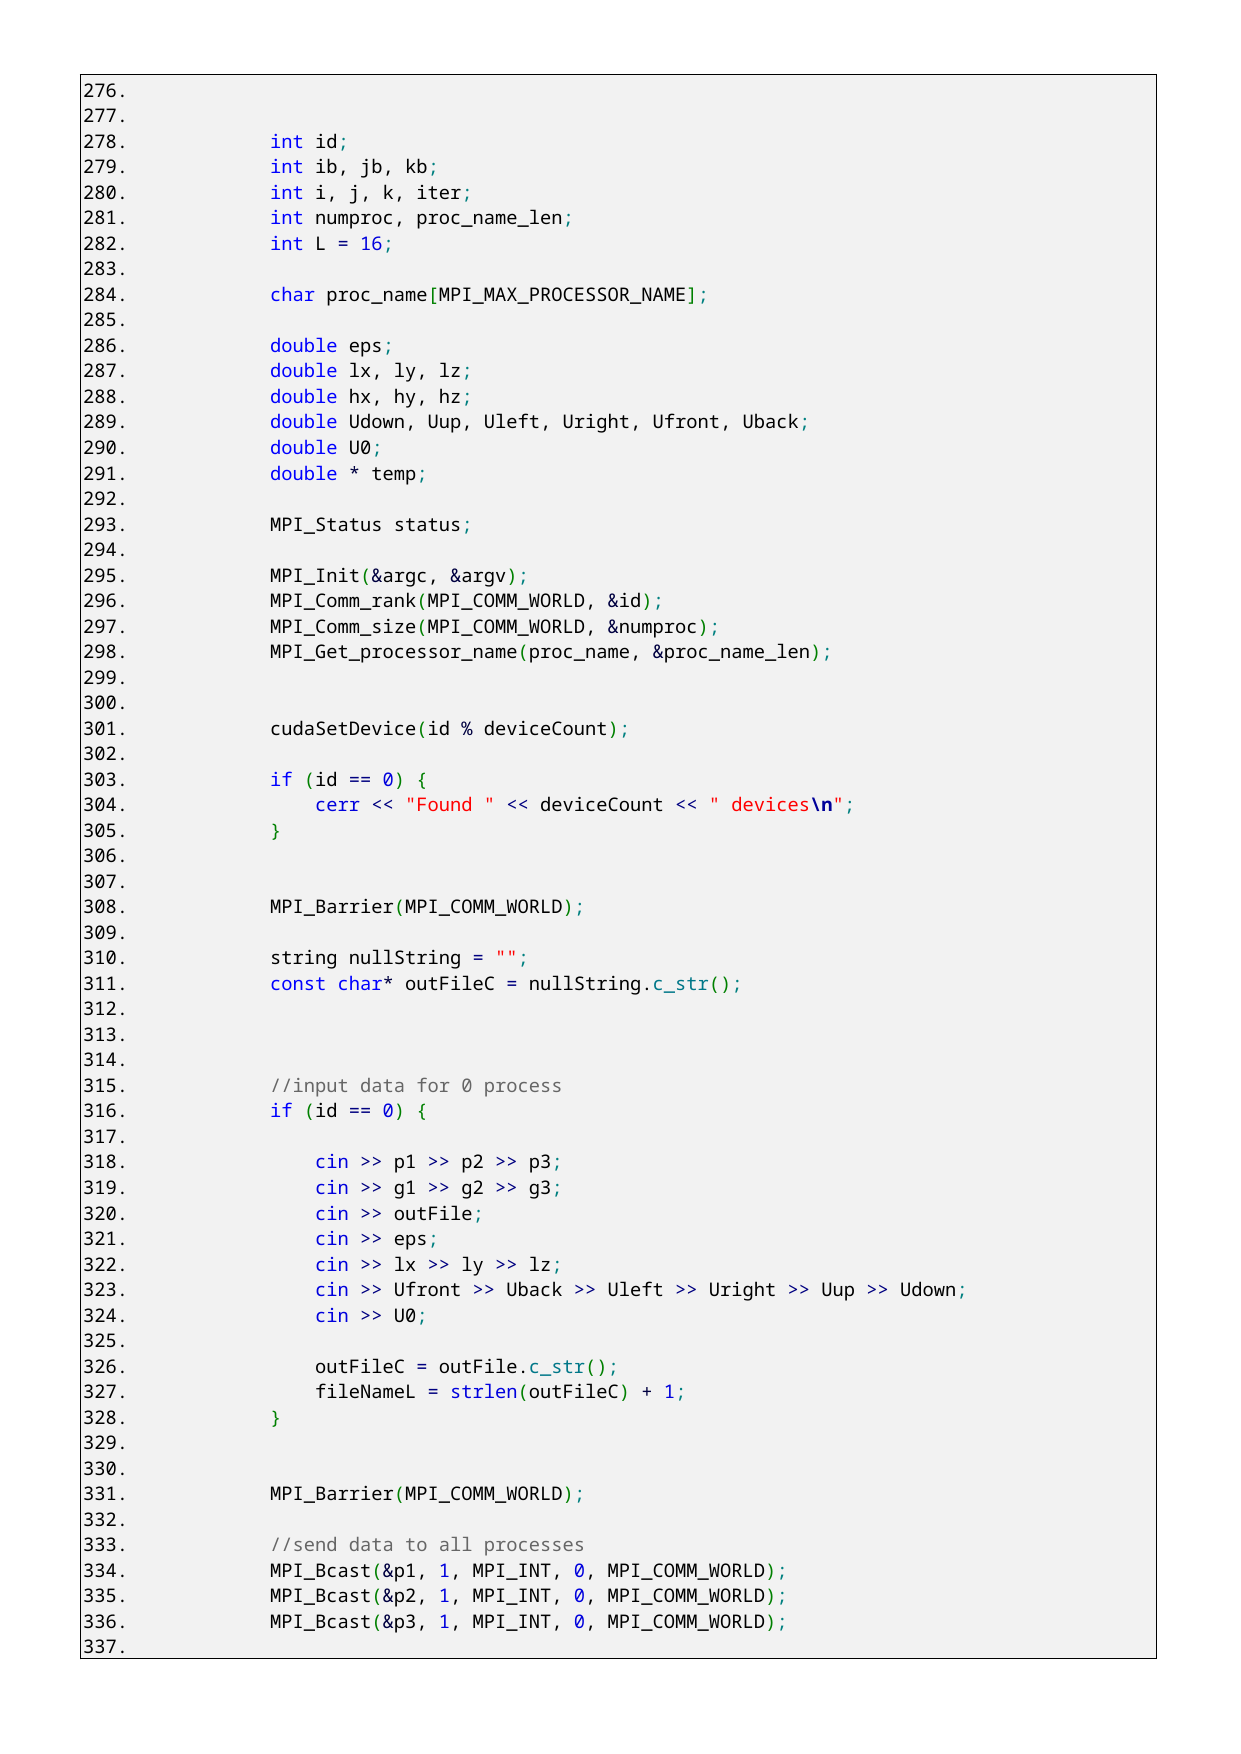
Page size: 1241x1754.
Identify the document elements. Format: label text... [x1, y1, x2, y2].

list string nullString = ""; [81, 942, 1156, 967]
list MPI_Bcast(&p1, 1, MPI_INT, 0, MPI_COMM_WORLD); [81, 1554, 1156, 1579]
list if (id == 0) { [81, 1095, 1156, 1120]
list MPI_Comm_size(MPI_COMM_WORLD, &numproc); [81, 610, 1156, 635]
list cin >> Ufront >> Uback >> Uleft >> Uright >> Uup >> Udown; [81, 1273, 1156, 1299]
list } [81, 1401, 1156, 1426]
list fileNameL = strlen(outFileC) + 1; [81, 1375, 1156, 1401]
list int id; [81, 125, 1156, 150]
list MPI_Comm_rank(MPI_COMM_WORLD, &id); [81, 584, 1156, 610]
list outFileC = outFile.c_str(); [81, 1350, 1156, 1375]
list MPI_Barrier(MPI_COMM_WORLD); [81, 891, 1156, 916]
list int ib, jb, kb; [81, 150, 1156, 176]
list const char* outFileC = nullString.c_str(); [81, 967, 1156, 993]
list cin >> eps; [81, 1222, 1156, 1248]
list double lx, ly, lz; [81, 354, 1156, 380]
list cerr << "Found " << deviceCount << " devices\n"; [81, 788, 1156, 814]
list } [81, 814, 1156, 839]
list MPI_Bcast(&p3, 1, MPI_INT, 0, MPI_COMM_WORLD); [81, 1605, 1156, 1631]
list cin >> g1 >> g2 >> g3; [81, 1171, 1156, 1197]
list cudaSetDevice(id % deviceCount); [81, 712, 1156, 737]
list if (id == 0) { [81, 763, 1156, 788]
list //send data to all processes [81, 1528, 1156, 1554]
list //input data for 0 process [81, 1069, 1156, 1095]
list double eps; [81, 329, 1156, 354]
list MPI_Status status; [81, 508, 1156, 533]
list double U0; [81, 431, 1156, 457]
list cin >> outFile; [81, 1197, 1156, 1222]
list MPI_Barrier(MPI_COMM_WORLD); [81, 1477, 1156, 1503]
list double Udown, Uup, Uleft, Uright, Ufront, Uback; [81, 406, 1156, 431]
list cin >> U0; [81, 1299, 1156, 1324]
list cin >> lx >> ly >> lz; [81, 1248, 1156, 1273]
list int i, j, k, iter; [81, 176, 1156, 201]
list MPI_Get_processor_name(proc_name, &proc_name_len); [81, 635, 1156, 661]
list cin >> p1 >> p2 >> p3; [81, 1146, 1156, 1171]
list int L = 16; [81, 227, 1156, 252]
list int numproc, proc_name_len; [81, 201, 1156, 227]
list double hx, hy, hz; [81, 380, 1156, 406]
list MPI_Init(&argc, &argv); [81, 559, 1156, 584]
list double * temp; [81, 457, 1156, 482]
list char proc_name[MPI_MAX_PROCESSOR_NAME]; [81, 278, 1156, 303]
list MPI_Bcast(&p2, 1, MPI_INT, 0, MPI_COMM_WORLD); [81, 1579, 1156, 1605]
